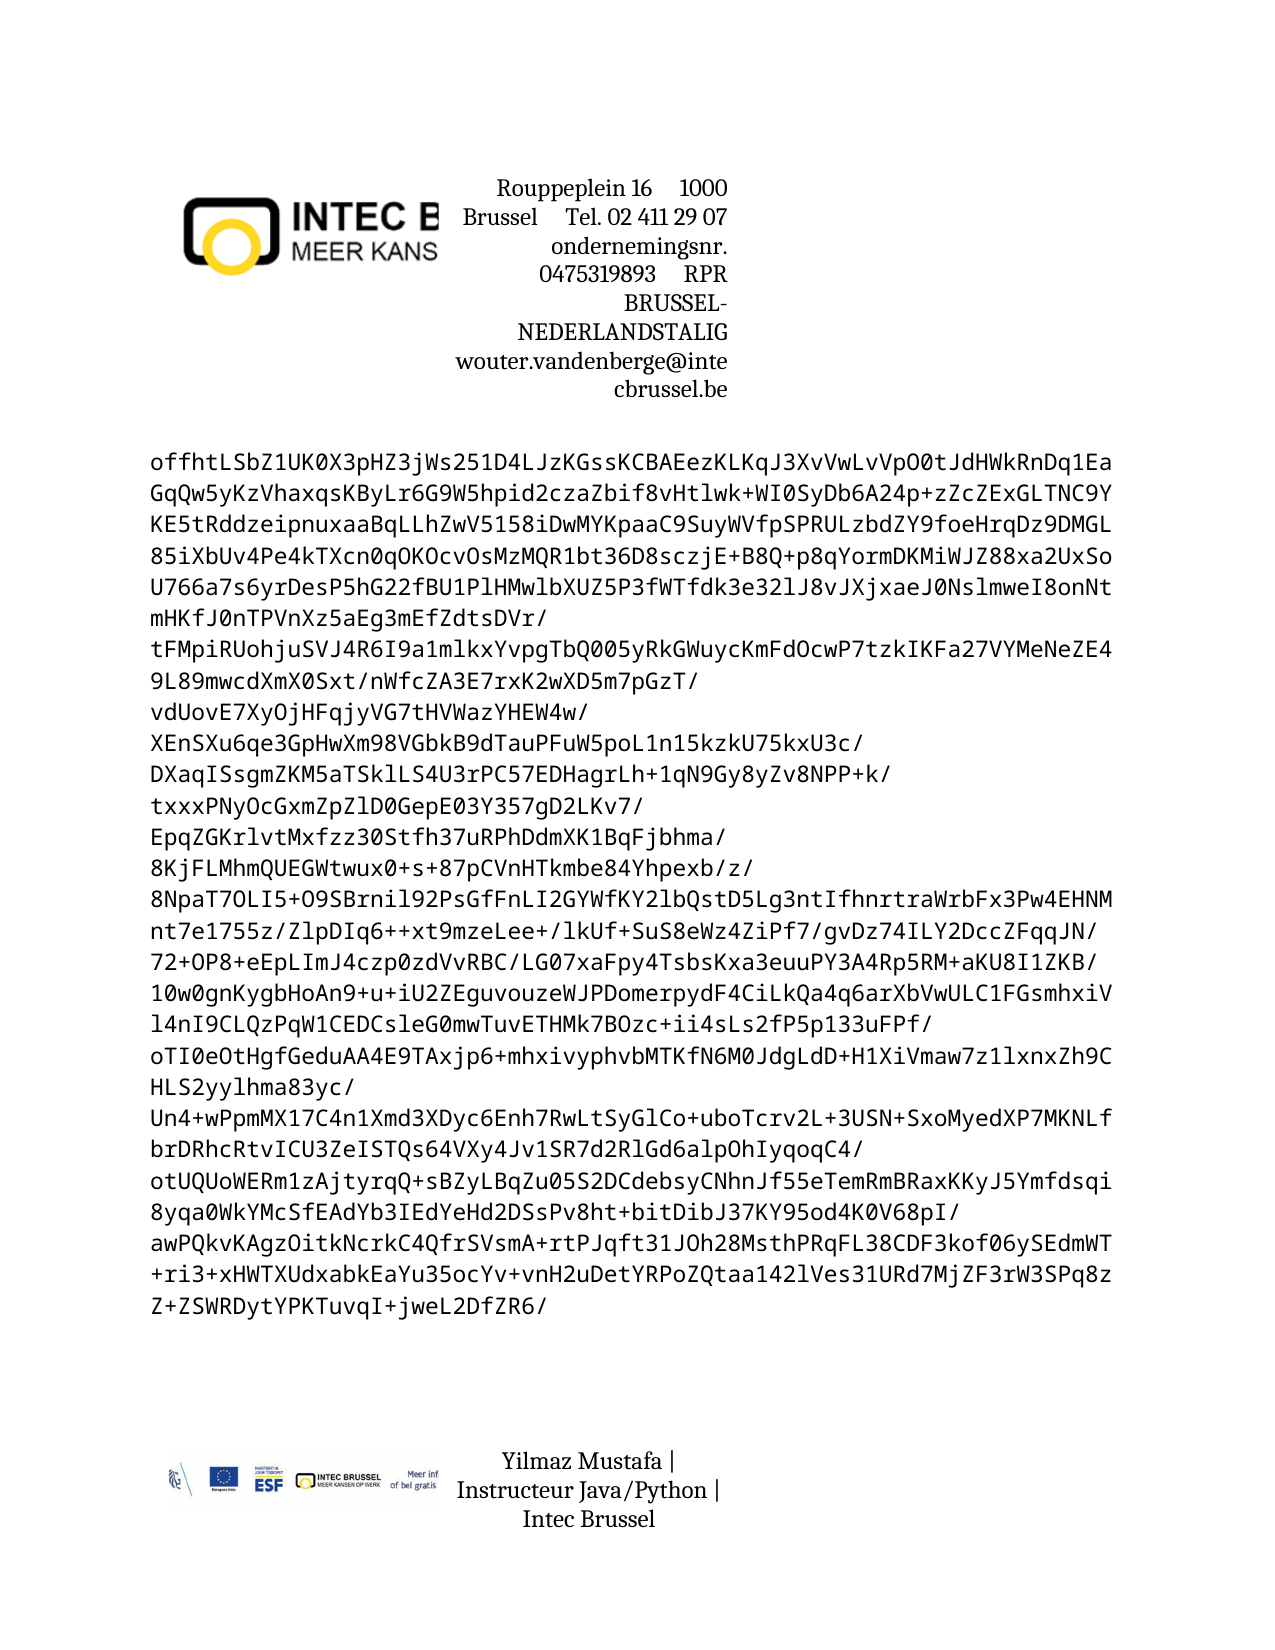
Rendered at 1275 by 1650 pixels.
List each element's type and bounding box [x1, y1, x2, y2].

picture [168, 1447, 439, 1512]
picture [168, 174, 439, 293]
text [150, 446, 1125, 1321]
